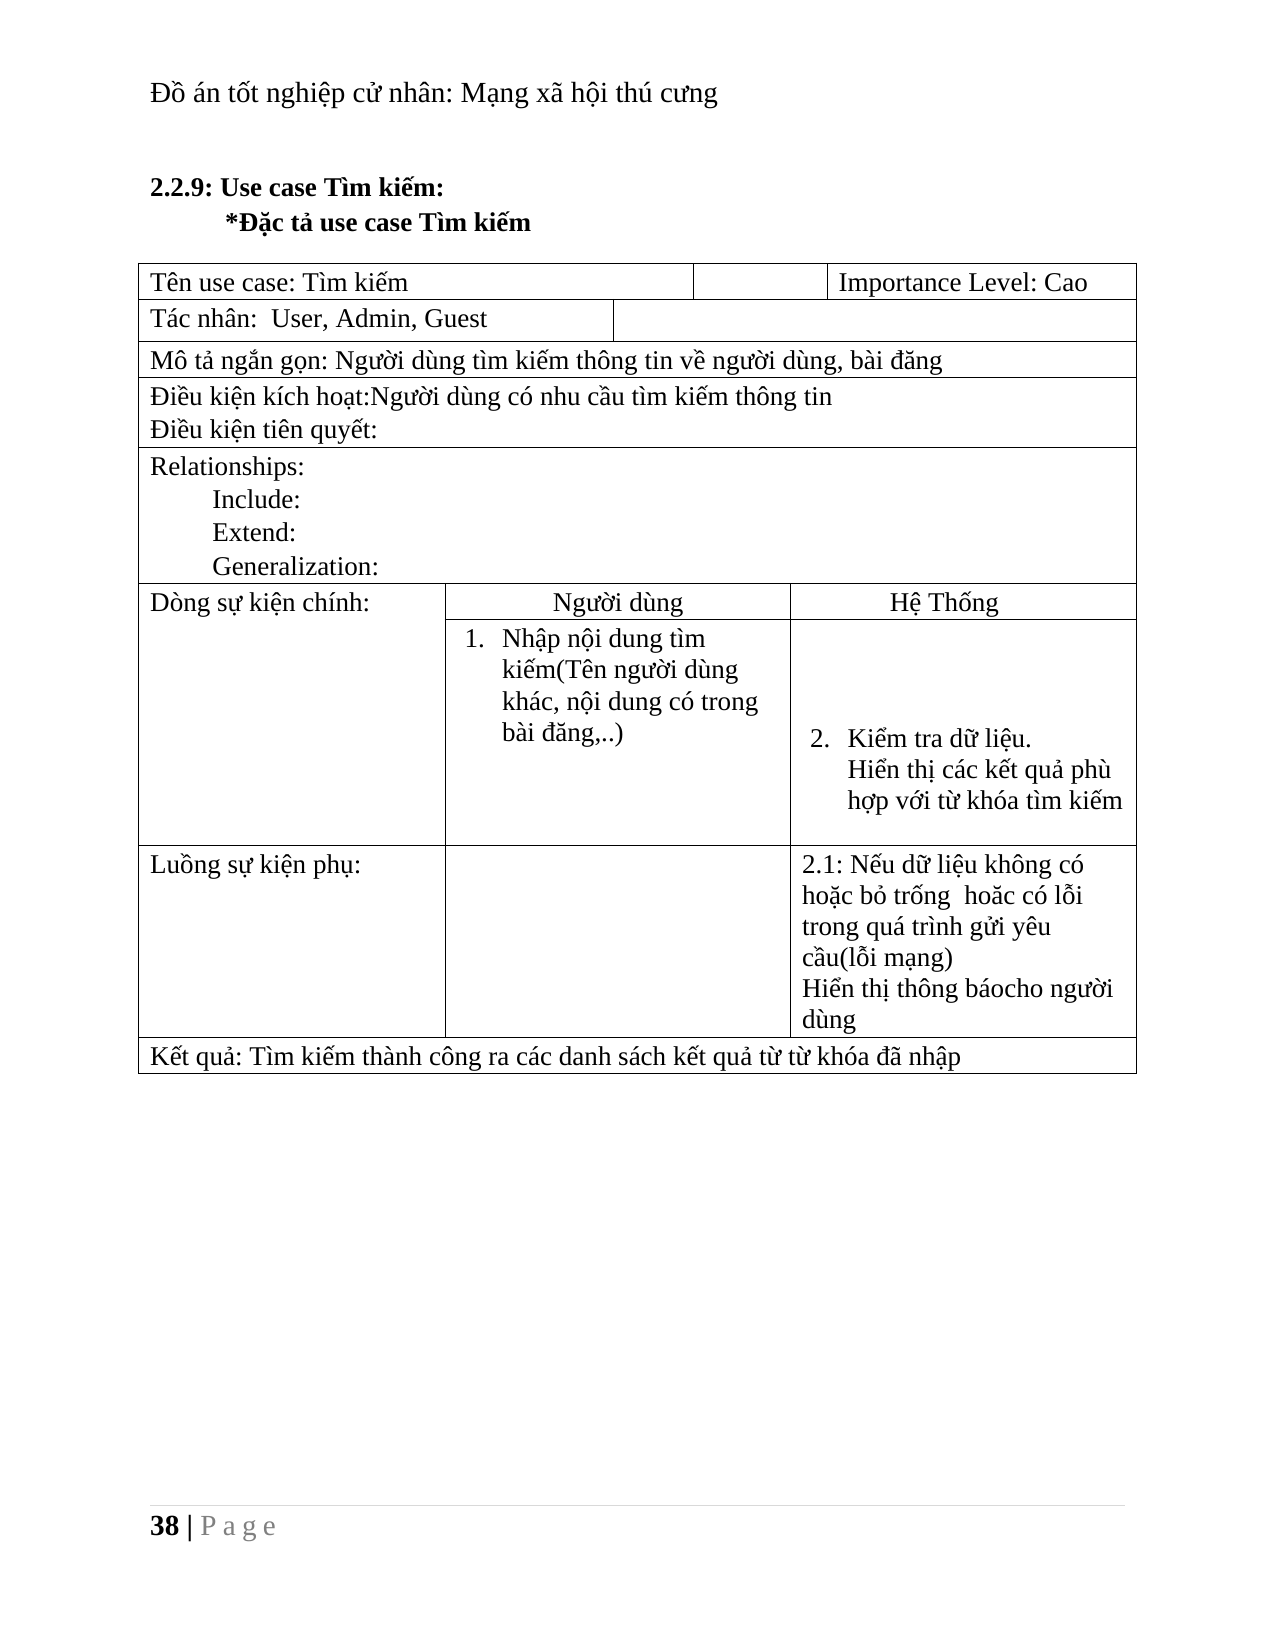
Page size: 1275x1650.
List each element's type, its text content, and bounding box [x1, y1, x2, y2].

table_cell Dòng sự kiện chính: [139, 584, 445, 844]
table_header Importance Level: Cao [828, 264, 1136, 299]
table_cell Kiểm tra dữ liệu. Hiển thị các kết quả phù hợp với từ khóa tìm kiếm [791, 620, 1136, 844]
table_cell Luồng sự kiện phụ: [139, 846, 445, 1037]
table_cell [614, 300, 1136, 341]
subtitle 2.2.9: Use case Tìm kiếm: [150, 171, 1125, 202]
text *Đặc tả use case Tìm kiếm [150, 206, 1125, 237]
table_cell Kết quả: Tìm kiếm thành công ra các danh sách kết quả từ từ khóa đã nhập [139, 1038, 1136, 1073]
table_cell 2.1: Nếu dữ liệu không có hoặc bỏ trống hoăc có lỗi trong quá trình gửi yêu cầu(lỗi mạng) Hiển thị thông báocho người dùng [791, 846, 1136, 1037]
table_cell Điều kiện kích hoạt:Người dùng có nhu cầu tìm kiếm thông tin Điều kiện tiên quyết: [139, 378, 1136, 447]
table_cell [446, 846, 790, 1037]
table_header [694, 264, 827, 299]
table_cell Hệ Thống [791, 584, 1136, 619]
table_cell Mô tả ngắn gọn: Người dùng tìm kiếm thông tin về người dùng, bài đăng [139, 342, 1136, 377]
table_cell Relationships: Include: Extend: Generalization: [139, 448, 1136, 583]
table_cell Tác nhân: User, Admin, Guest [139, 300, 613, 341]
table_header Tên use case: Tìm kiếm [139, 264, 693, 299]
table_cell Người dùng [446, 584, 790, 619]
table_cell Nhập nội dung tìm kiếm(Tên người dùng khác, nội dung có trong bài đăng,..) [446, 620, 790, 844]
